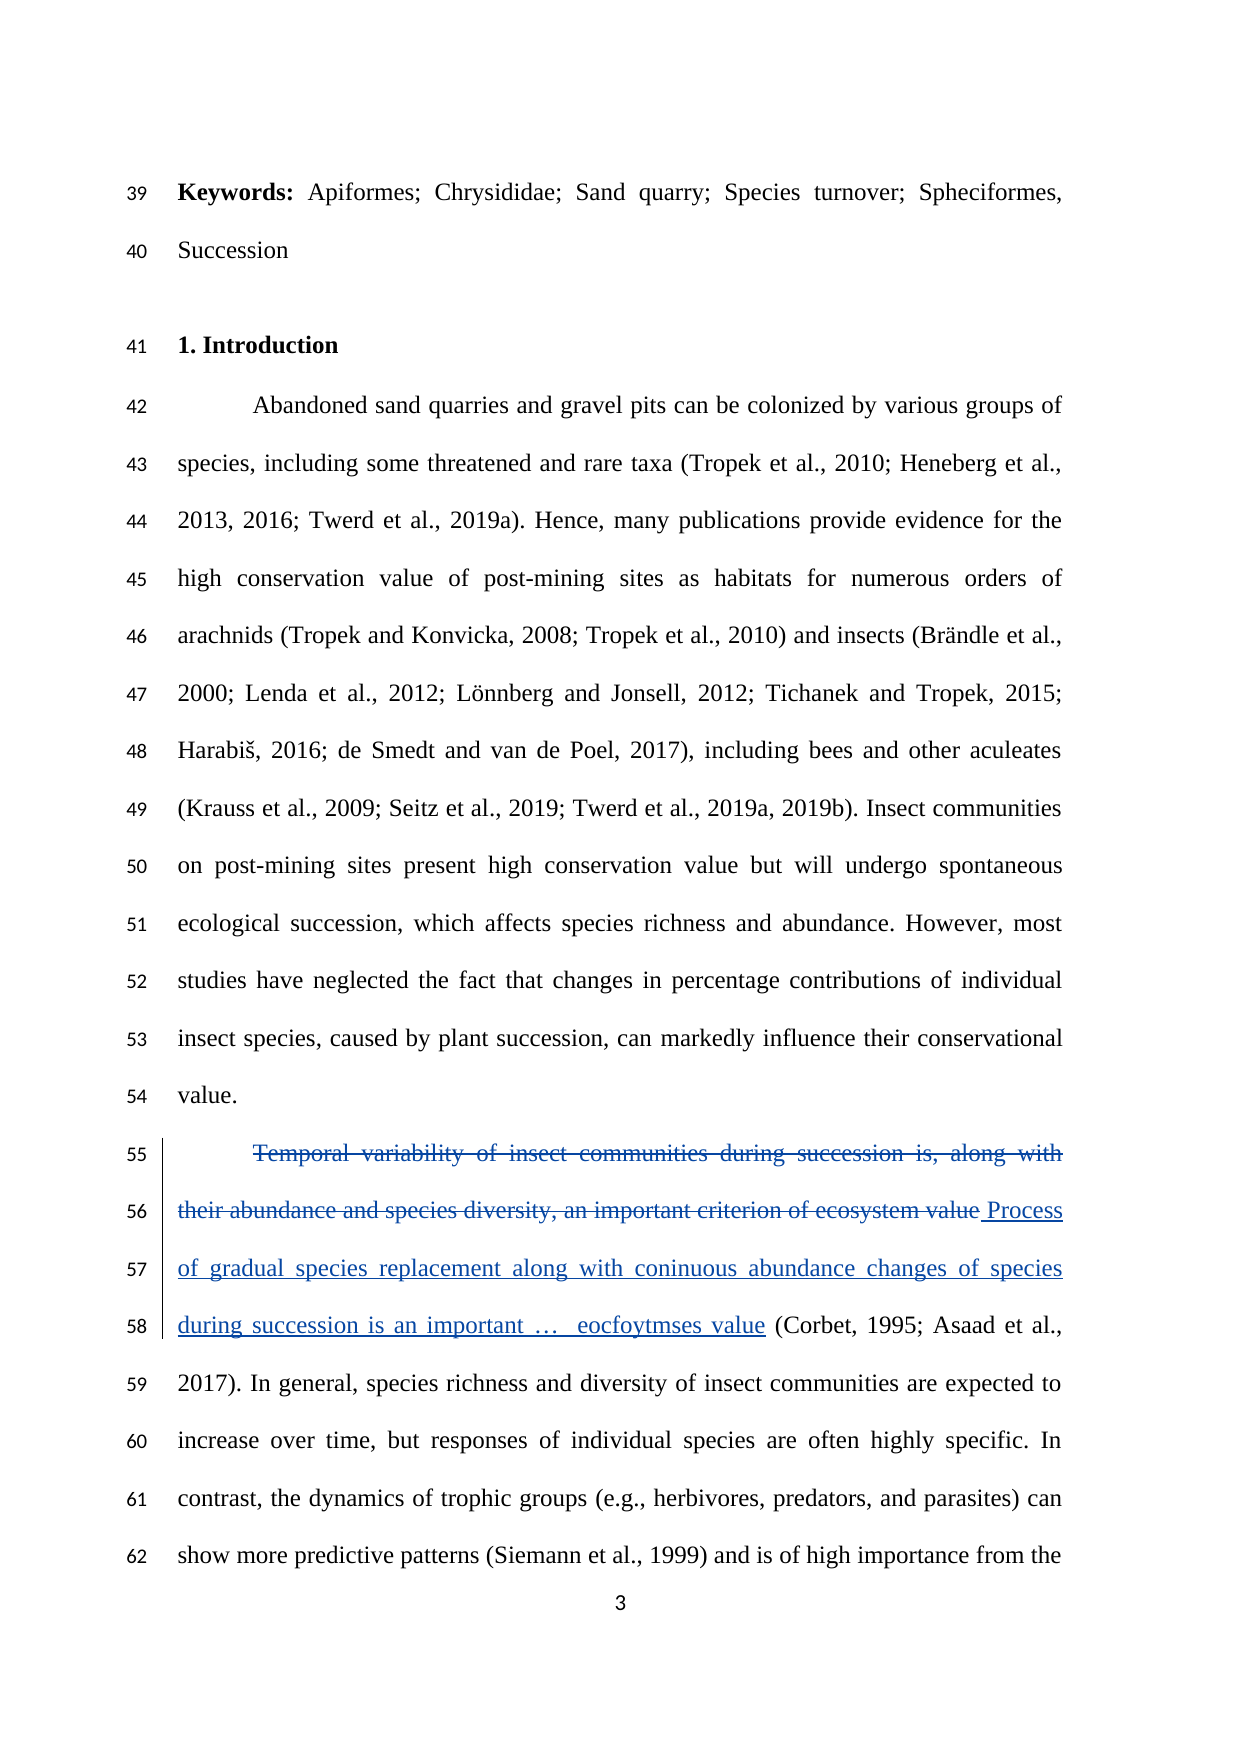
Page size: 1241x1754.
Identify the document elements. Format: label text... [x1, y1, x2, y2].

text 1. Introduction [177, 330, 1063, 358]
text Abandoned sand quarries and gravel pits can be colonized by various groups of species, including some threatened and rare taxa (Tropek et al., 2010; Heneberg et al., 2013, 2016; Twerd et al., 2019a). Hence, many publications provide evidence for the high conservation value of post-mining sites as habitats for numerous orders of arachnids (Tropek and Konvicka, 2008; Tropek et al., 2010) and insects (Brändle et al., 2000; Lenda et al., 2012; Lönnberg and Jonsell, 2012; Tichanek and Tropek, 2015; Harabiš, 2016; de Smedt and van de Poel, 2017), including bees and other aculeates (Krauss et al., 2009; Seitz et al., 2019; Twerd et al., 2019a, 2019b). Insect communities on post-mining sites present high conservation value but will undergo spontaneous ecological succession, which affects species richness and abundance. However, most studies have neglected the fact that changes in percentage contributions of individual insect species, caused by plant succession, can markedly influence their conservational value. [177, 390, 1063, 1109]
text Keywords: Apiformes; Chrysididae; Sand quarry; Species turnover; Spheciformes, Succession [177, 177, 1063, 263]
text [177, 1279, 1063, 1569]
